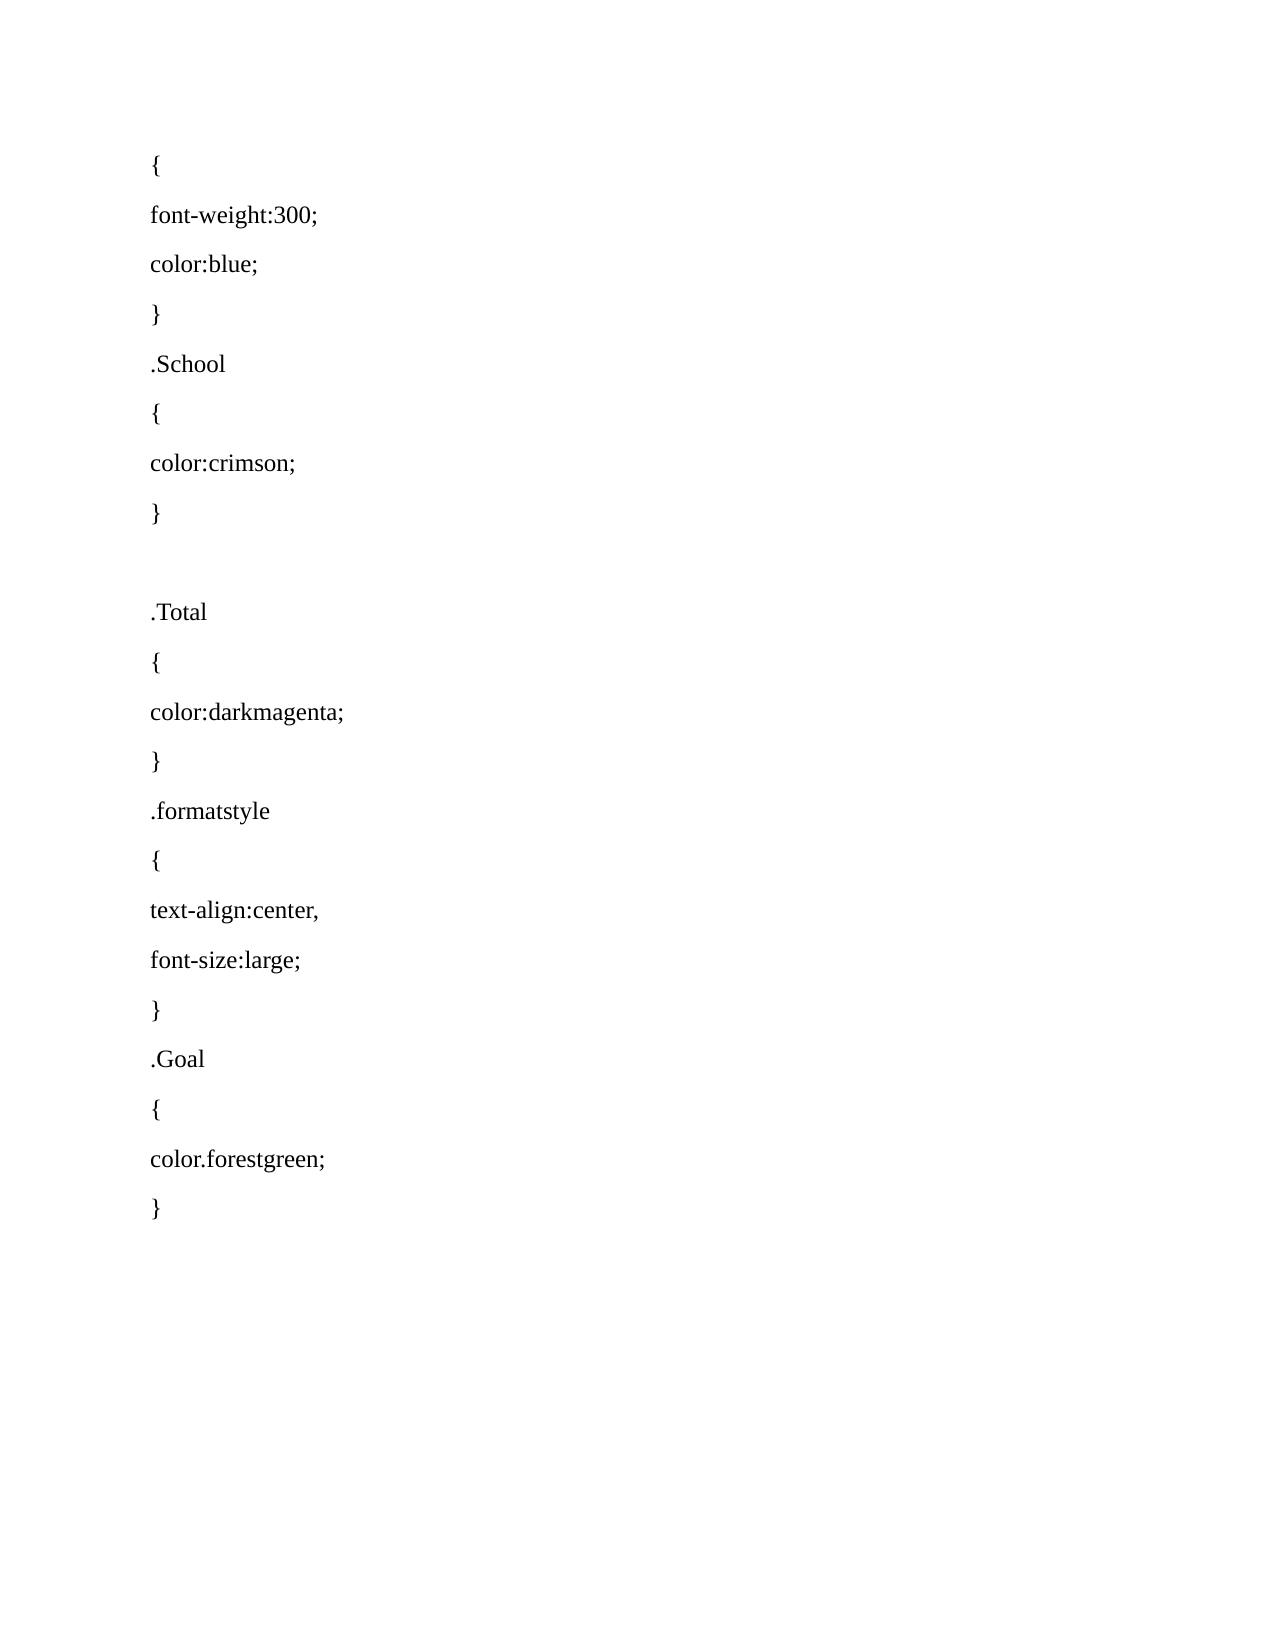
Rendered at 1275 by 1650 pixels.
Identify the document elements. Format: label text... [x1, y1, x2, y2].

text color.forestgreen; [150, 1144, 1125, 1172]
text color:crimson; [150, 448, 1125, 477]
text { [150, 647, 1125, 676]
text { [150, 846, 1125, 874]
text } [150, 746, 1125, 775]
text font-weight:300; [150, 200, 1125, 228]
text .Goal [150, 1044, 1125, 1073]
text font-size:large; [150, 945, 1125, 974]
text } [150, 995, 1125, 1023]
text { [150, 398, 1125, 427]
text .School [150, 349, 1125, 377]
text } [150, 498, 1125, 527]
text { [150, 150, 1125, 179]
text .Total [150, 597, 1125, 626]
text .formatstyle [150, 796, 1125, 825]
text text-align:center, [150, 895, 1125, 924]
text } [150, 299, 1125, 328]
text color:blue; [150, 249, 1125, 278]
text } [150, 1193, 1125, 1222]
text { [150, 1094, 1125, 1123]
text color:darkmagenta; [150, 697, 1125, 725]
